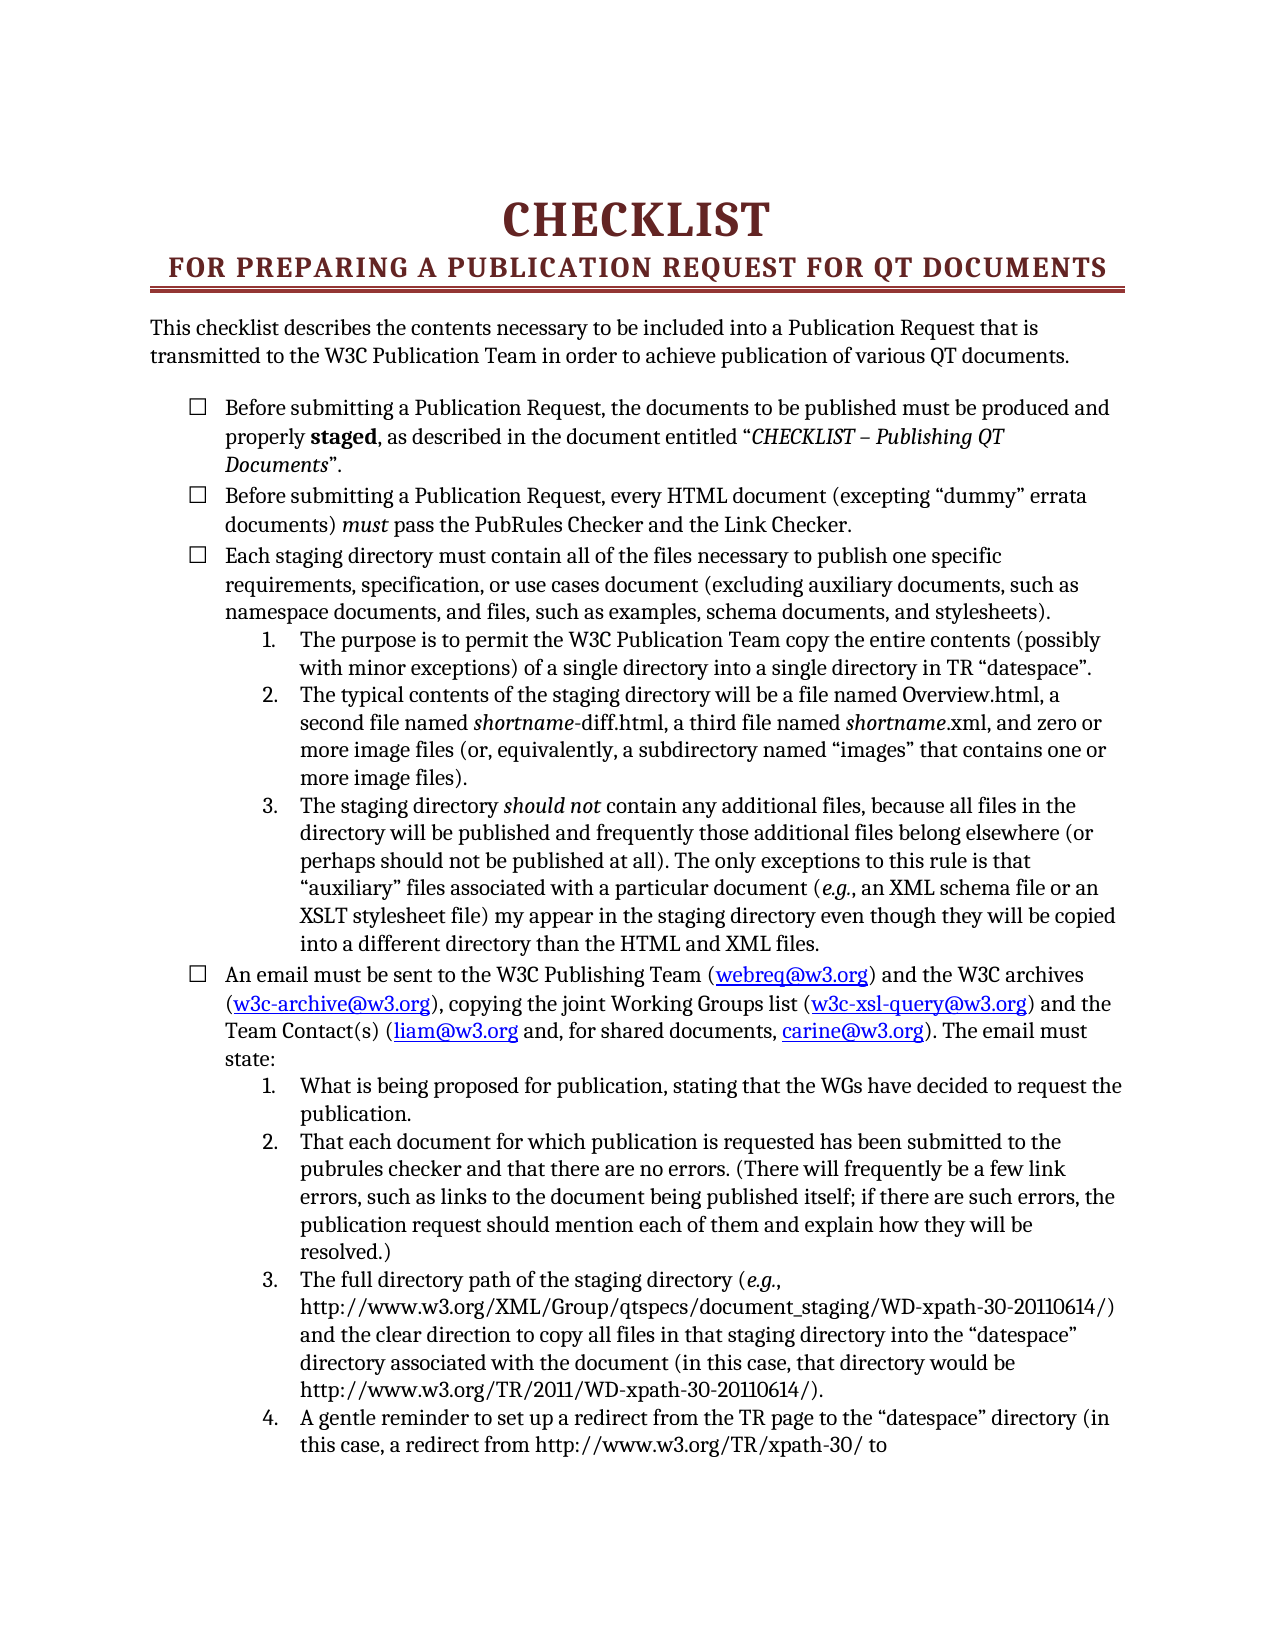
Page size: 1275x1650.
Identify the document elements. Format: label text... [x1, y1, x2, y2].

subtitle CHECKLIST For Preparing a Publication Request for QT Documents [150, 192, 1125, 286]
list The typical contents of the staging directory will be a file named Overview.html, a second file named shortname-diff.html, a third file named shortname.xml, and zero or more image files (or, equivalently, a subdirectory named “images” that contains one or more image files). [262, 682, 1125, 791]
list The full directory path of the staging directory (e.g., http://www.w3.org/XML/Group/qtspecs/document_staging/WD-xpath-30-20110614/) and the clear direction to copy all files in that staging directory into the “datespace” directory associated with the document (in this case, that directory would be http://www.w3.org/TR/2011/WD-xpath-30-20110614/). [262, 1267, 1125, 1403]
list That each document for which publication is requested has been submitted to the pubrules checker and that there are no errors. (There will frequently be a few link errors, such as links to the document being published itself; if there are such errors, the publication request should mention each of them and explain how they will be resolved.) [262, 1128, 1125, 1265]
list The purpose is to permit the W3C Publication Team copy the entire contents (possibly with minor exceptions) of a single directory into a single directory in TR “datespace”. [262, 627, 1125, 681]
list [262, 1404, 1125, 1458]
text This checklist describes the contents necessary to be included into a Publication Request that is transmitted to the W3C Publication Team in order to achieve publication of various QT documents. [150, 315, 1125, 369]
list Before submitting a Publication Request, every HTML document (excepting “dummy” errata documents) must pass the PubRules Checker and the Link Checker. [187, 479, 1125, 538]
list The staging directory should not contain any additional files, because all files in the directory will be published and frequently those additional files belong elsewhere (or perhaps should not be published at all). The only exceptions to this rule is that “auxiliary” files associated with a particular document (e.g., an XML schema file or an XSLT stylesheet file) my appear in the staging directory even though they will be copied into a different directory than the HTML and XML files. [262, 792, 1125, 957]
list Before submitting a Publication Request, the documents to be published must be produced and properly staged, as described in the document entitled “CHECKLIST – Publishing QT Documents”. [187, 391, 1125, 478]
list An email must be sent to the W3C Publishing Team (webreq@w3.org) and the W3C archives (w3c-archive@w3.org), copying the joint Working Groups list (w3c-xsl-query@w3.org) and the Team Contact(s) (liam@w3.org and, for shared documents, carine@w3.org). The email must state: [187, 958, 1125, 1072]
list What is being proposed for publication, stating that the WGs have decided to request the publication. [262, 1073, 1125, 1127]
list Each staging directory must contain all of the files necessary to publish one specific requirements, specification, or use cases document (excluding auxiliary documents, such as namespace documents, and files, such as examples, schema documents, and stylesheets). [187, 539, 1125, 626]
